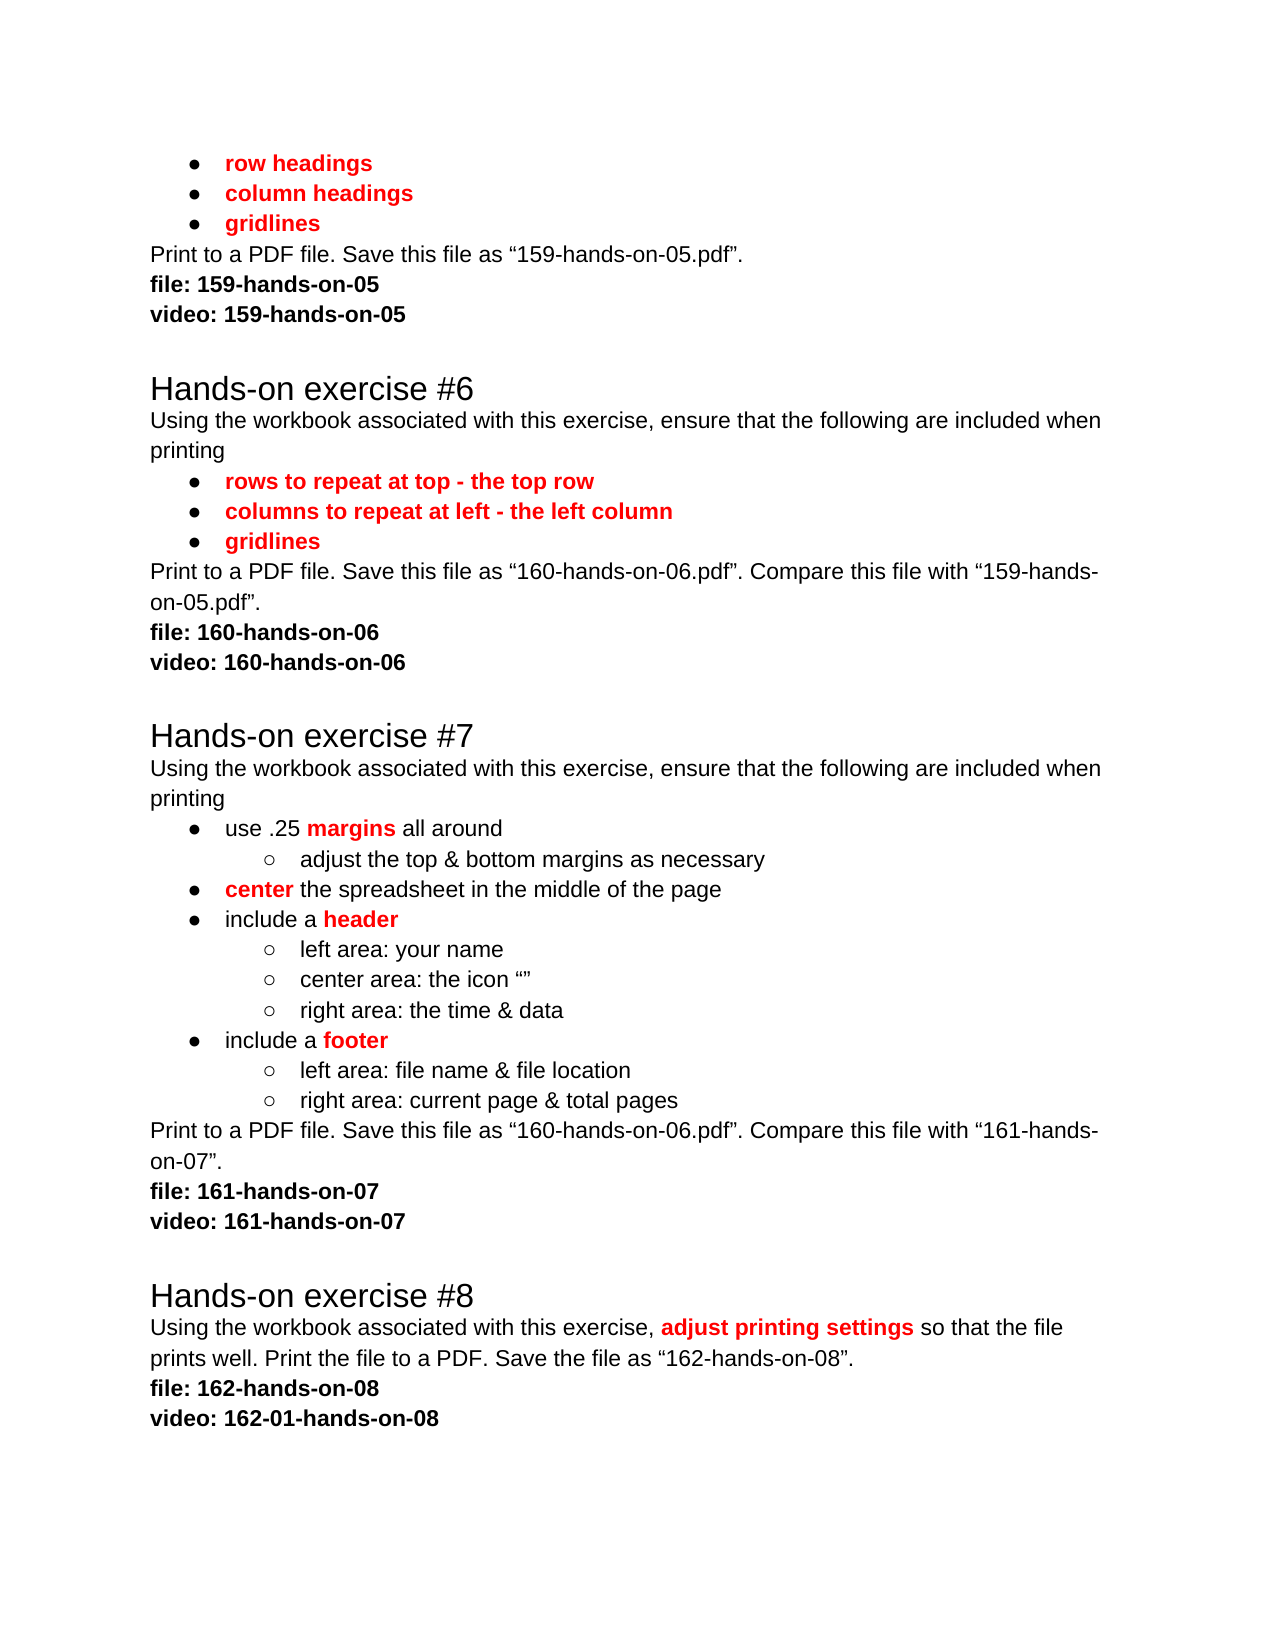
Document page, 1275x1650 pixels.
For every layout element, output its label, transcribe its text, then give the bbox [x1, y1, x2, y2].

text video: 160-hands-on-06 [150, 649, 1125, 675]
list gridlines [187, 528, 1125, 554]
list right area: the time & data [262, 997, 1125, 1023]
list rows to repeat at top - the top row [187, 468, 1125, 494]
text Using the workbook associated with this exercise, adjust printing settings so that the file prints well. Print the file to a PDF. Save the file as “162-hands-on-08”. [150, 1314, 1125, 1371]
text video: 161-hands-on-07 [150, 1208, 1125, 1234]
text Print to a PDF file. Save this file as “160-hands-on-06.pdf”. Compare this file with “159-hands-on-05.pdf”. [150, 558, 1125, 615]
subtitle Hands-on exercise #8 [150, 1276, 1125, 1314]
text file: 160-hands-on-06 [150, 619, 1125, 645]
list left area: your name [262, 936, 1125, 963]
list gridlines [187, 210, 1125, 237]
list left area: file name & file location [262, 1057, 1125, 1083]
text file: 161-hands-on-07 [150, 1178, 1125, 1204]
list row headings [187, 150, 1125, 176]
list adjust the top & bottom margins as necessary [262, 846, 1125, 872]
list include a header [187, 906, 1125, 932]
list center area: the icon “” [262, 966, 1125, 993]
list use .25 margins all around [187, 815, 1125, 842]
text video: 162-01-hands-on-08 [150, 1405, 1125, 1431]
list column headings [187, 180, 1125, 207]
subtitle Hands-on exercise #6 [150, 369, 1125, 407]
text Print to a PDF file. Save this file as “159-hands-on-05.pdf”. [150, 241, 1125, 267]
text Using the workbook associated with this exercise, ensure that the following are included when printing [150, 755, 1125, 812]
text file: 159-hands-on-05 [150, 271, 1125, 297]
list right area: current page & total pages [262, 1087, 1125, 1114]
text Print to a PDF file. Save this file as “160-hands-on-06.pdf”. Compare this file with “161-hands-on-07”. [150, 1117, 1125, 1174]
subtitle Hands-on exercise #7 [150, 717, 1125, 755]
text Using the workbook associated with this exercise, ensure that the following are included when printing [150, 407, 1125, 464]
list include a footer [187, 1027, 1125, 1053]
text video: 159-hands-on-05 [150, 301, 1125, 327]
text file: 162-hands-on-08 [150, 1375, 1125, 1401]
list columns to repeat at left - the left column [187, 498, 1125, 524]
list center the spreadsheet in the middle of the page [187, 876, 1125, 902]
